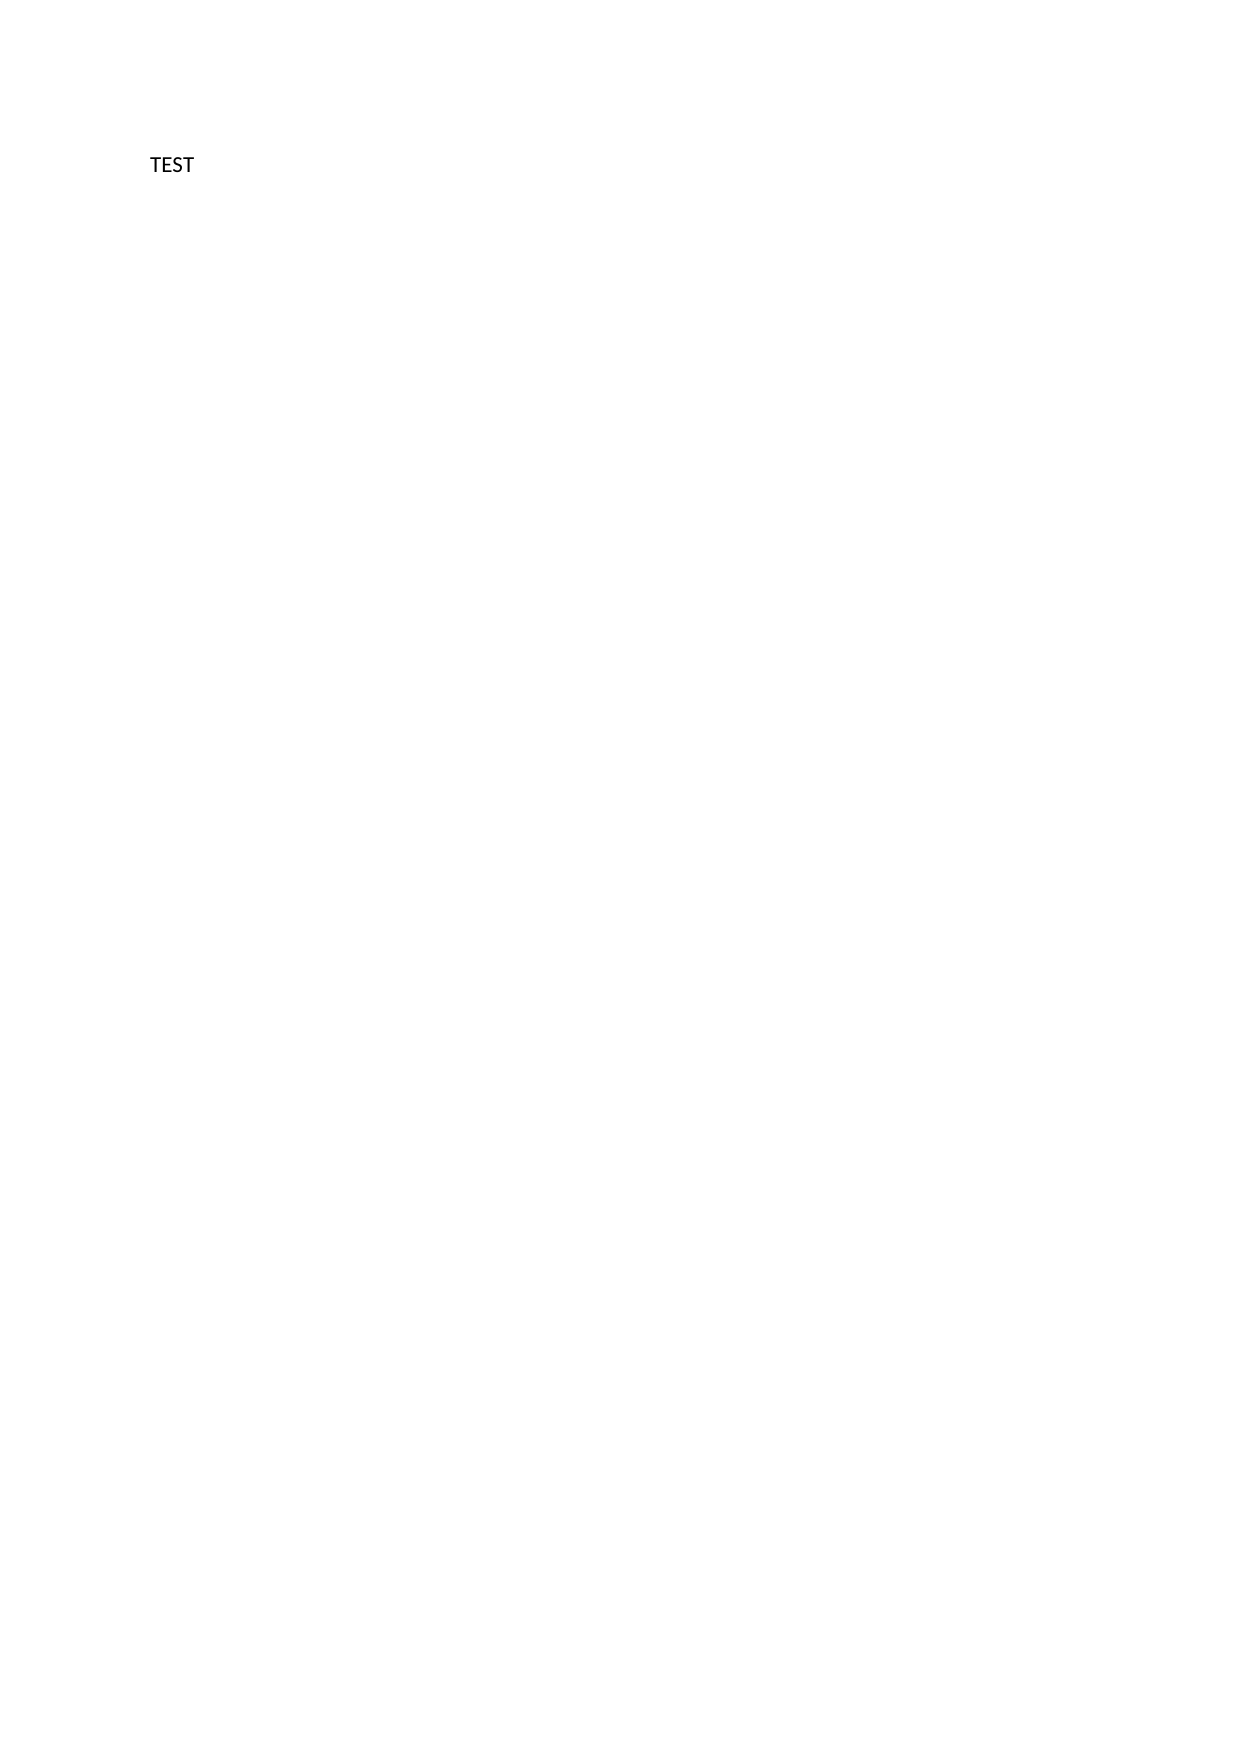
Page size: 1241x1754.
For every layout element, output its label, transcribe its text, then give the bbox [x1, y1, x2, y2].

text TEST [150, 150, 1090, 178]
